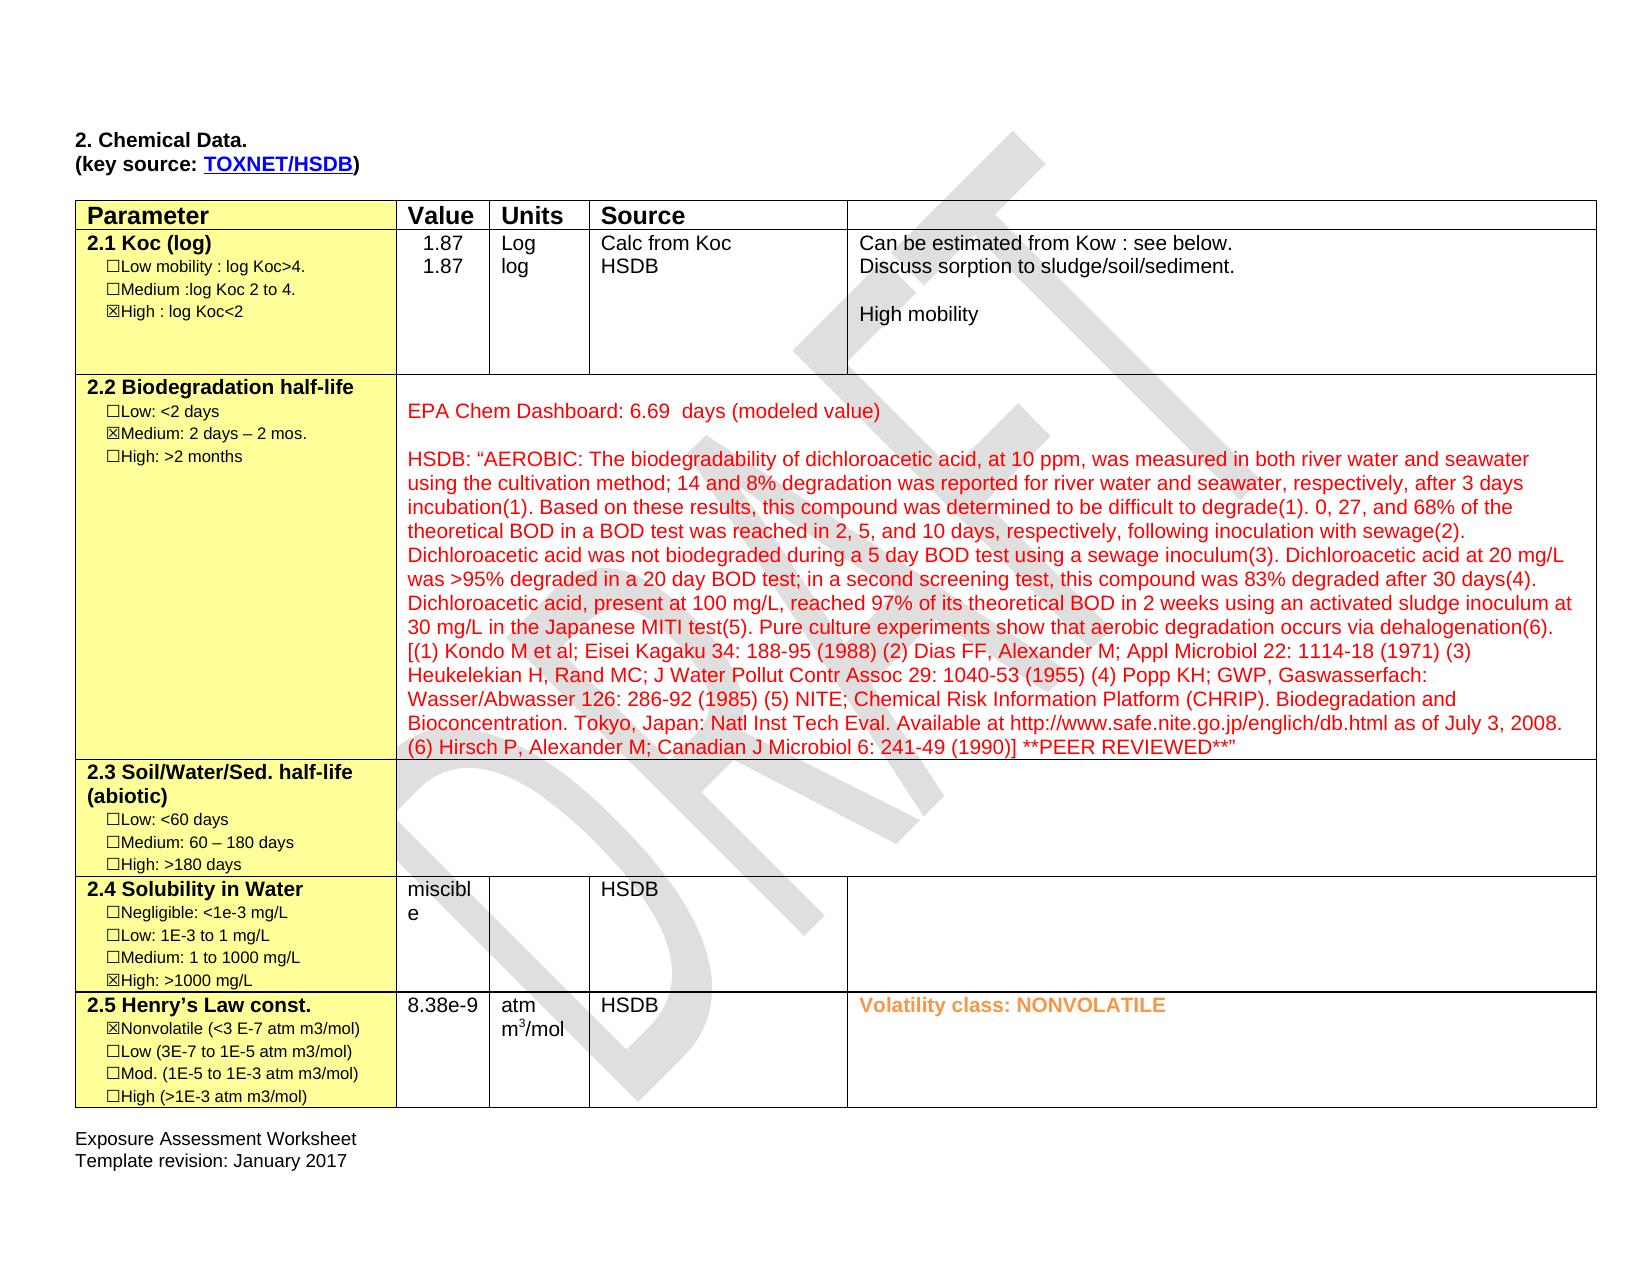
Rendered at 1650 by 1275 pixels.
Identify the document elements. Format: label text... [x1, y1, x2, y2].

table_cell [490, 877, 589, 991]
table_cell 2.3 Soil/Water/Sed. half-life (abiotic) Low: <60 days Medium: 60 – 180 days High: >180 days [76, 760, 396, 876]
text (key source: TOXNET/HSDB) [75, 152, 1575, 176]
table_cell HSDB [590, 993, 847, 1107]
table_header Units [490, 201, 589, 229]
table_cell Can be estimated from Kow : see below. Discuss sorption to sludge/soil/sediment. High mobility [848, 230, 1596, 374]
table_cell HSDB [590, 877, 847, 991]
table_cell 2.1 Koc (log) Low mobility : log Koc>4. Medium :log Koc 2 to 4. High : log Koc<2 [76, 230, 396, 374]
table_cell 2.2 Biodegradation half-life Low: <2 days Medium: 2 days – 2 mos. High: >2 months [76, 375, 396, 758]
text 2. Chemical Data. [75, 128, 1575, 152]
table_cell 2.5 Henry’s Law const. Nonvolatile (<3 E-7 atm m3/mol) Low (3E-7 to 1E-5 atm m3/mol) Mod. (1E-5 to 1E-3 atm m3/mol) High (>1E-3 atm m3/mol) [76, 993, 396, 1107]
table_cell [848, 877, 1596, 991]
table_cell 8.38e-9 [397, 993, 489, 1107]
table_cell Volatility class: [848, 993, 1596, 1107]
table_cell 1.87 1.87 [397, 230, 489, 374]
table_header Value [397, 201, 489, 229]
table_header Source [590, 201, 847, 229]
table_cell miscible [397, 877, 489, 991]
table_cell atm m3/mol [490, 993, 589, 1107]
table_header Parameter [76, 201, 396, 229]
table_cell Log log [490, 230, 589, 374]
table_header [848, 201, 1596, 229]
table_cell 2.4 Solubility in Water Negligible: <1e-3 mg/L Low: 1E-3 to 1 mg/L Medium: 1 to 1000 mg/L High: >1000 mg/L [76, 877, 396, 991]
table_cell Calc from Koc HSDB [590, 230, 847, 374]
table_cell EPA Chem Dashboard: 6.69 days (modeled value) HSDB: “AEROBIC: The biodegradability of dichloroacetic acid, at 10 ppm, was measured in both river water and seawater using the cultivation method; 14 and 8% degradation was reported for river water and seawater, respectively, after 3 days incubation(1). Based on these results, this compound was determined to be difficult to degrade(1). 0, 27, and 68% of the theoretical BOD in a BOD test was reached in 2, 5, and 10 days, respectively, following inoculation with sewage(2). Dichloroacetic acid was not biodegraded during a 5 day BOD test using a sewage inoculum(3). Dichloroacetic acid at 20 mg/L was >95% degraded in a 20 day BOD test; in a second screening test, this compound was 83% degraded after 30 days(4). Dichloroacetic acid, present at 100 mg/L, reached 97% of its theoretical BOD in 2 weeks using an activated sludge inoculum at 30 mg/L in the Japanese MITI test(5). Pure culture experiments show that aerobic degradation occurs via dehalogenation(6).[(1) Kondo M et al; Eisei Kagaku 34: 188-95 (1988) (2) Dias FF, Alexander M; Appl Microbiol 22: 1114-18 (1971) (3) Heukelekian H, Rand MC; J Water Pollut Contr Assoc 29: 1040-53 (1955) (4) Popp KH; GWP, Gaswasserfach: Wasser/Abwasser 126: 286-92 (1985) (5) NITE; Chemical Risk Information Platform (CHRIP). Biodegradation and Bioconcentration. Tokyo, Japan: Natl Inst Tech Eval. Available at http://www.safe.nite.go.jp/englich/db.html as of July 3, 2008. (6) Hirsch P, Alexander M; Canadian J Microbiol 6: 241-49 (1990)] **PEER REVIEWED**” [397, 375, 1596, 758]
table_cell [397, 760, 1596, 876]
